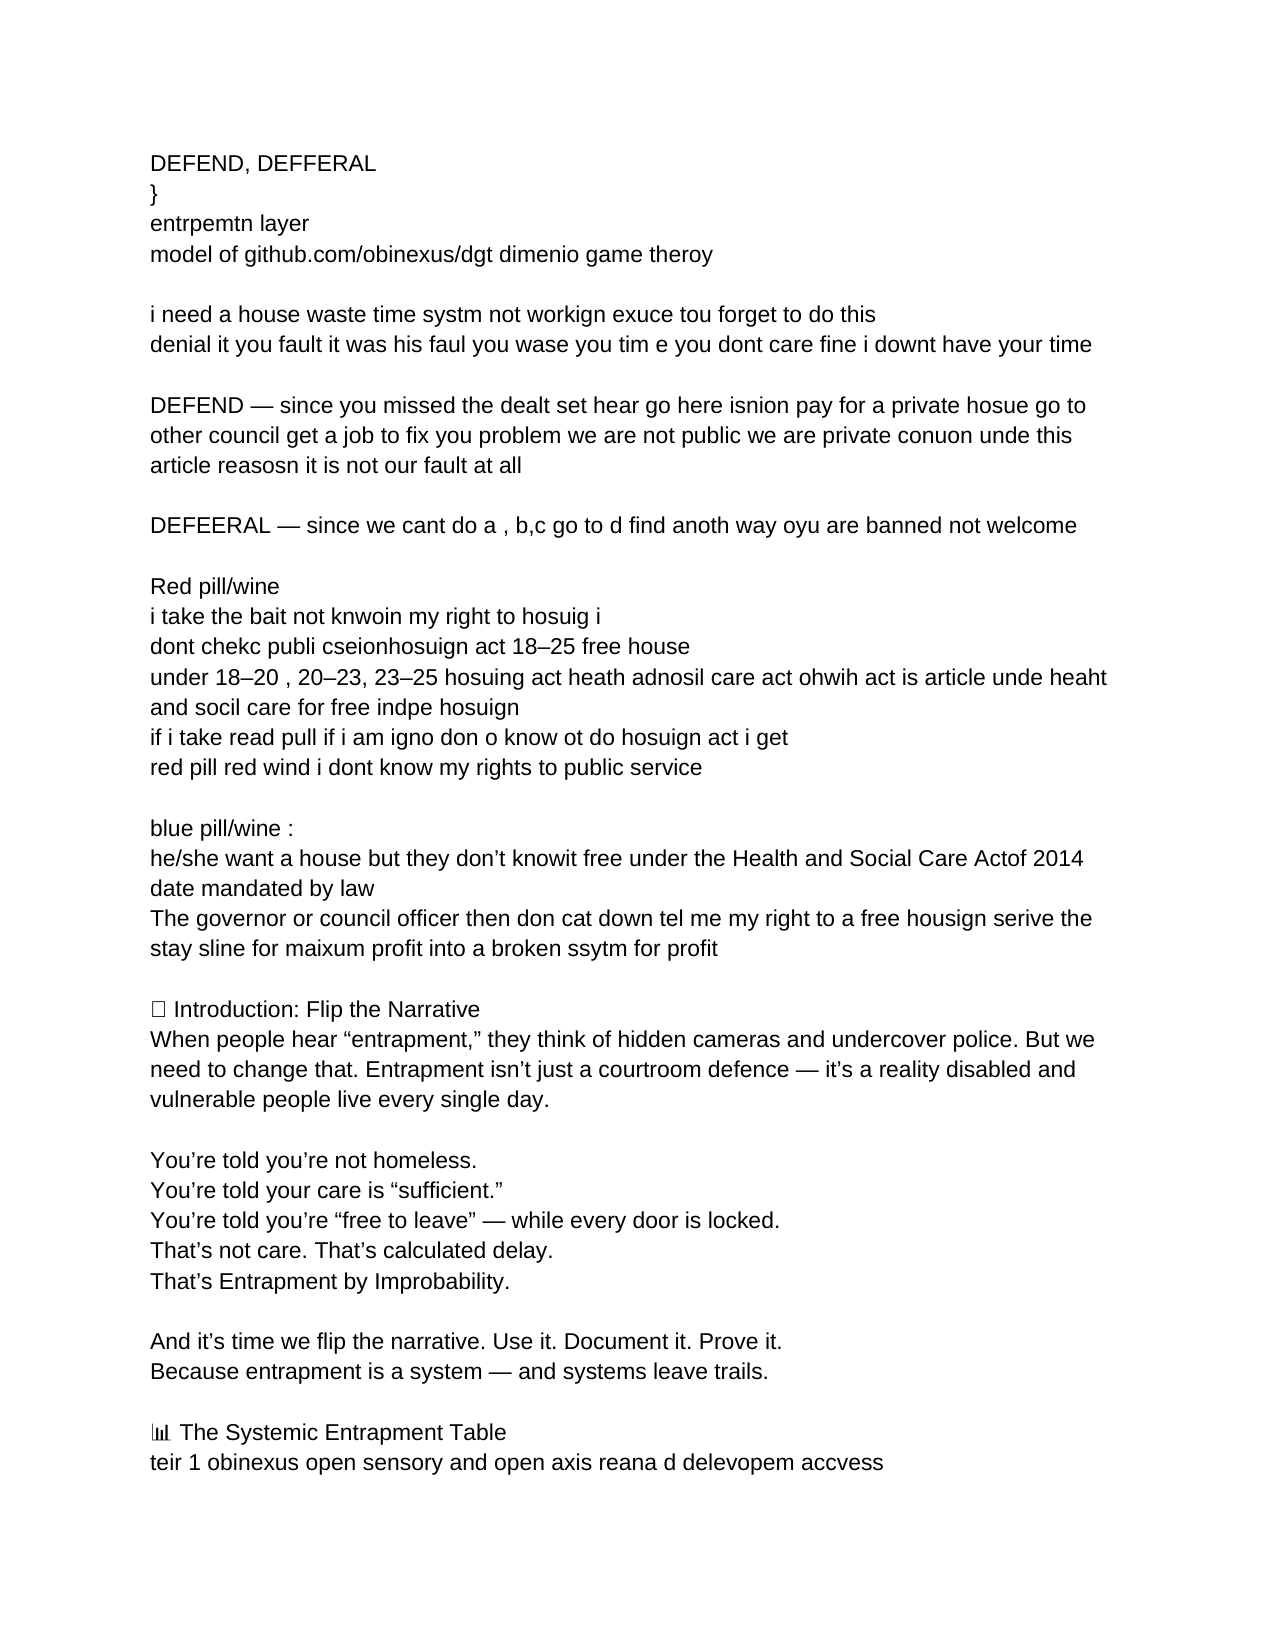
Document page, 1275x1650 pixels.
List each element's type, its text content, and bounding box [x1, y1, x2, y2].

text red pill red wind i dont know my rights to public service [150, 754, 1125, 781]
text if i take read pull if i am igno don o know ot do hosuign act i get [150, 724, 1125, 750]
text The governor or council officer then don cat down tel me my right to a free housign serive the stay sline for maixum profit into a broken ssytm for profit [150, 905, 1125, 962]
text denial it you fault it was his faul you wase you tim e you dont care fine i downt have your time [150, 331, 1125, 358]
text 🚨 Introduction: Flip the Narrative [150, 996, 1125, 1022]
text } [150, 180, 1125, 207]
text i take the bait not knwoin my right to hosuig i [150, 603, 1125, 629]
text Red pill/wine [150, 573, 1125, 599]
text 📊 The Systemic Entrapment Table [150, 1419, 1125, 1445]
text You’re told you’re “free to leave” — while every door is locked. [150, 1207, 1125, 1234]
text And it’s time we flip the narrative. Use it. Document it. Prove it. [150, 1328, 1125, 1354]
text under 18–20 , 20–23, 23–25 hosuing act heath adnosil care act ohwih act is article unde heaht and socil care for free indpe hosuign [150, 663, 1125, 720]
text teir 1 obinexus open sensory and open axis reana d delevopem accvess [150, 1449, 1125, 1475]
text You’re told your care is “sufficient.” [150, 1177, 1125, 1203]
text entrpemtn layer [150, 210, 1125, 237]
text DEFEND, DEFFERAL [150, 150, 1125, 176]
text he/she want a house but they don’t knowit free under the Health and Social Care Actof 2014 date mandated by law [150, 845, 1125, 901]
text i need a house waste time systm not workign exuce tou forget to do this [150, 301, 1125, 327]
text That’s Entrapment by Improbability. [150, 1268, 1125, 1294]
text That’s not care. That’s calculated delay. [150, 1237, 1125, 1264]
text DEFEERAL — since we cant do a , b,c go to d find anoth way oyu are banned not welcome [150, 512, 1125, 539]
text dont chekc publi cseionhosuign act 18–25 free house [150, 633, 1125, 660]
text You’re told you’re not homeless. [150, 1147, 1125, 1173]
text blue pill/wine : [150, 814, 1125, 841]
text When people hear “entrapment,” they think of hidden cameras and undercover police. But we need to change that. Entrapment isn’t just a courtroom defence — it’s a reality disabled and vulnerable people live every single day. [150, 1026, 1125, 1113]
text DEFEND — since you missed the dealt set hear go here isnion pay for a private hosue go to other council get a job to fix you problem we are not public we are private conuon unde this article reasosn it is not our fault at all [150, 392, 1125, 478]
text model of github.com/obinexus/dgt dimenio game theroy [150, 241, 1125, 267]
text Because entrapment is a system — and systems leave trails. [150, 1358, 1125, 1385]
